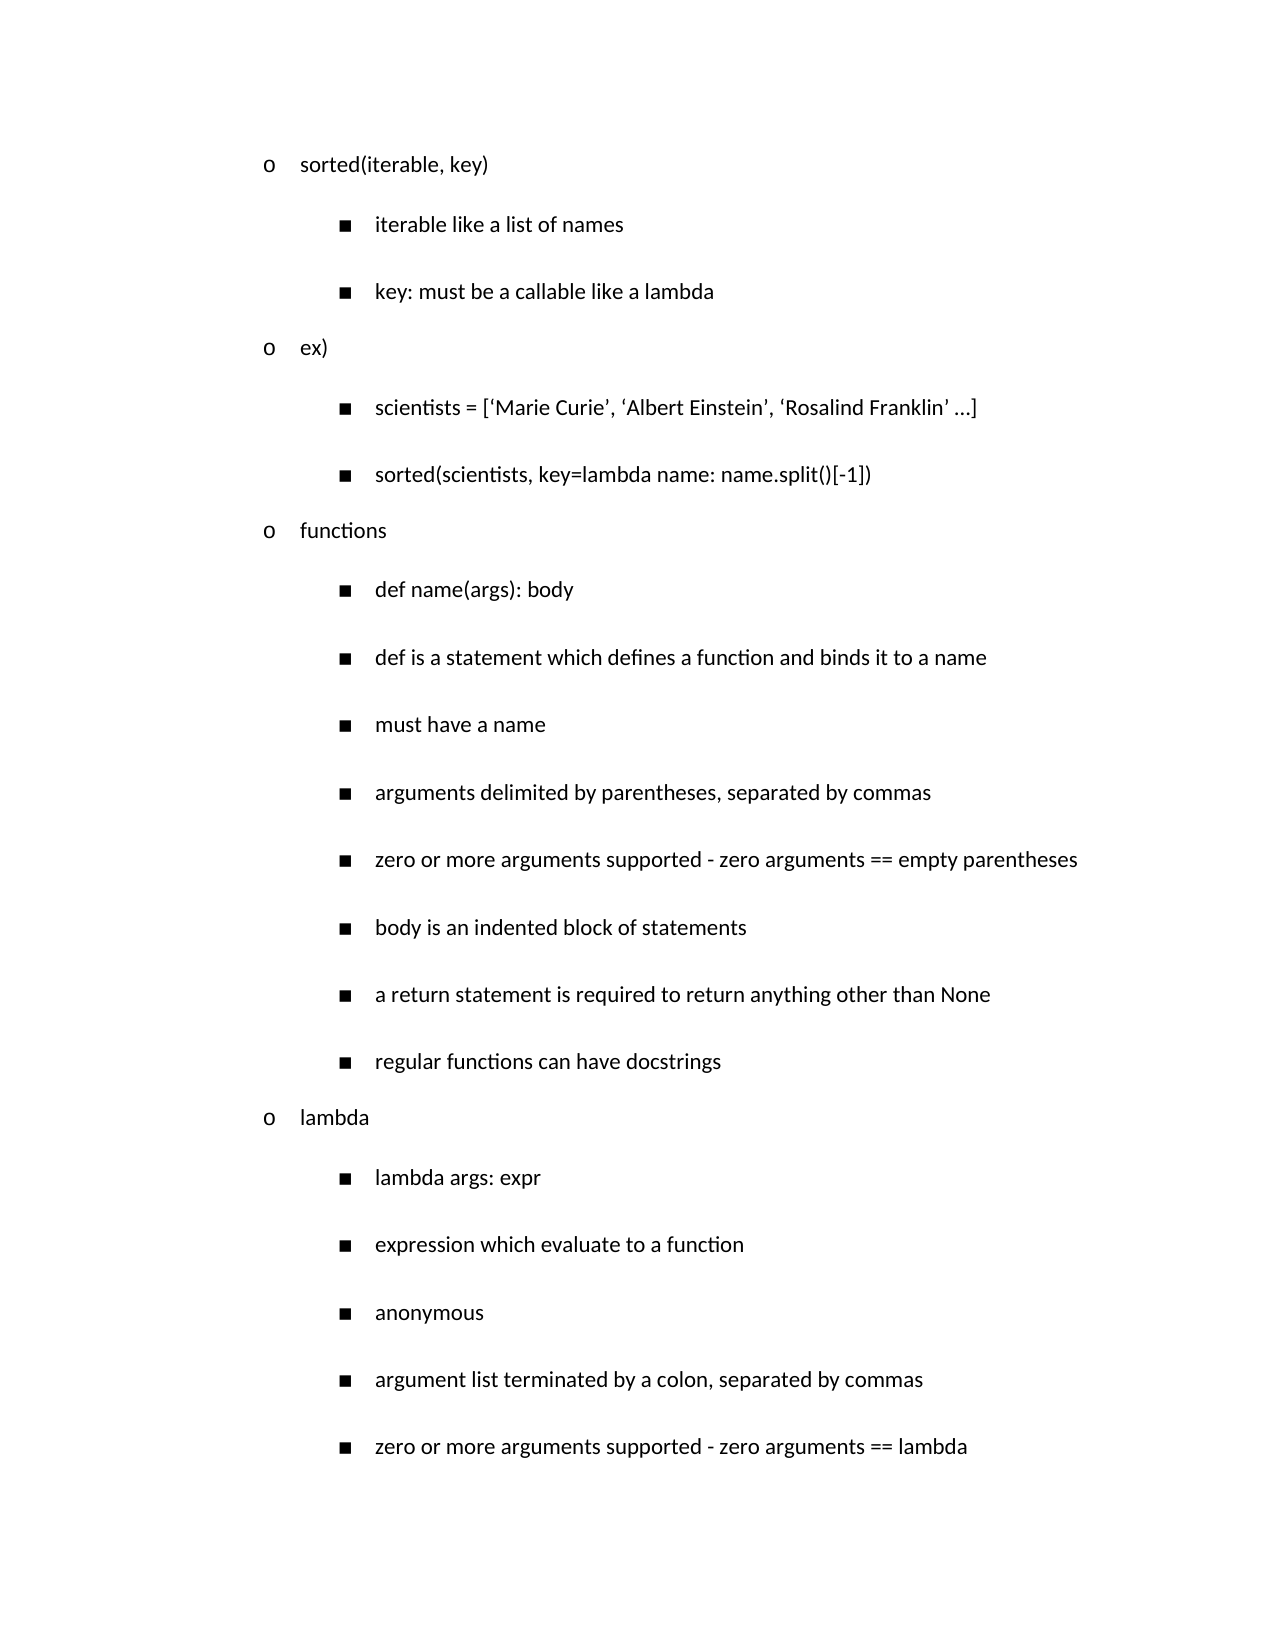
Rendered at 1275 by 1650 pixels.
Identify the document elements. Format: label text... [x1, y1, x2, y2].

list expression which evaluate to a function [337, 1219, 1125, 1266]
list sorted(iterable, key) [262, 150, 1125, 179]
list body is an indented block of statements [337, 901, 1125, 948]
list zero or more arguments supported - zero arguments == empty parentheses [337, 833, 1125, 881]
list lambda args: expr [337, 1151, 1125, 1198]
list zero or more arguments supported - zero arguments == lambda [337, 1421, 1125, 1468]
list scientists = [‘Marie Curie’, ‘Albert Einstein’, ‘Rosalind Franklin’ …] [337, 381, 1125, 428]
list def name(args): body [337, 564, 1125, 611]
list argument list terminated by a colon, separated by commas [337, 1353, 1125, 1400]
list regular functions can have docstrings [337, 1036, 1125, 1083]
list arguments delimited by parentheses, separated by commas [337, 766, 1125, 813]
list lambda [262, 1103, 1125, 1132]
list ex) [262, 333, 1125, 362]
list key: must be a callable like a lambda [337, 266, 1125, 312]
list anonymous [337, 1286, 1125, 1333]
list iterable like a list of names [337, 198, 1125, 245]
list def is a statement which defines a function and binds it to a name [337, 631, 1125, 678]
list a return statement is required to return anything other than None [337, 968, 1125, 1015]
list sorted(scientists, key=lambda name: name.split()[-1]) [337, 448, 1125, 495]
list must have a name [337, 699, 1125, 746]
list functions [262, 516, 1125, 545]
